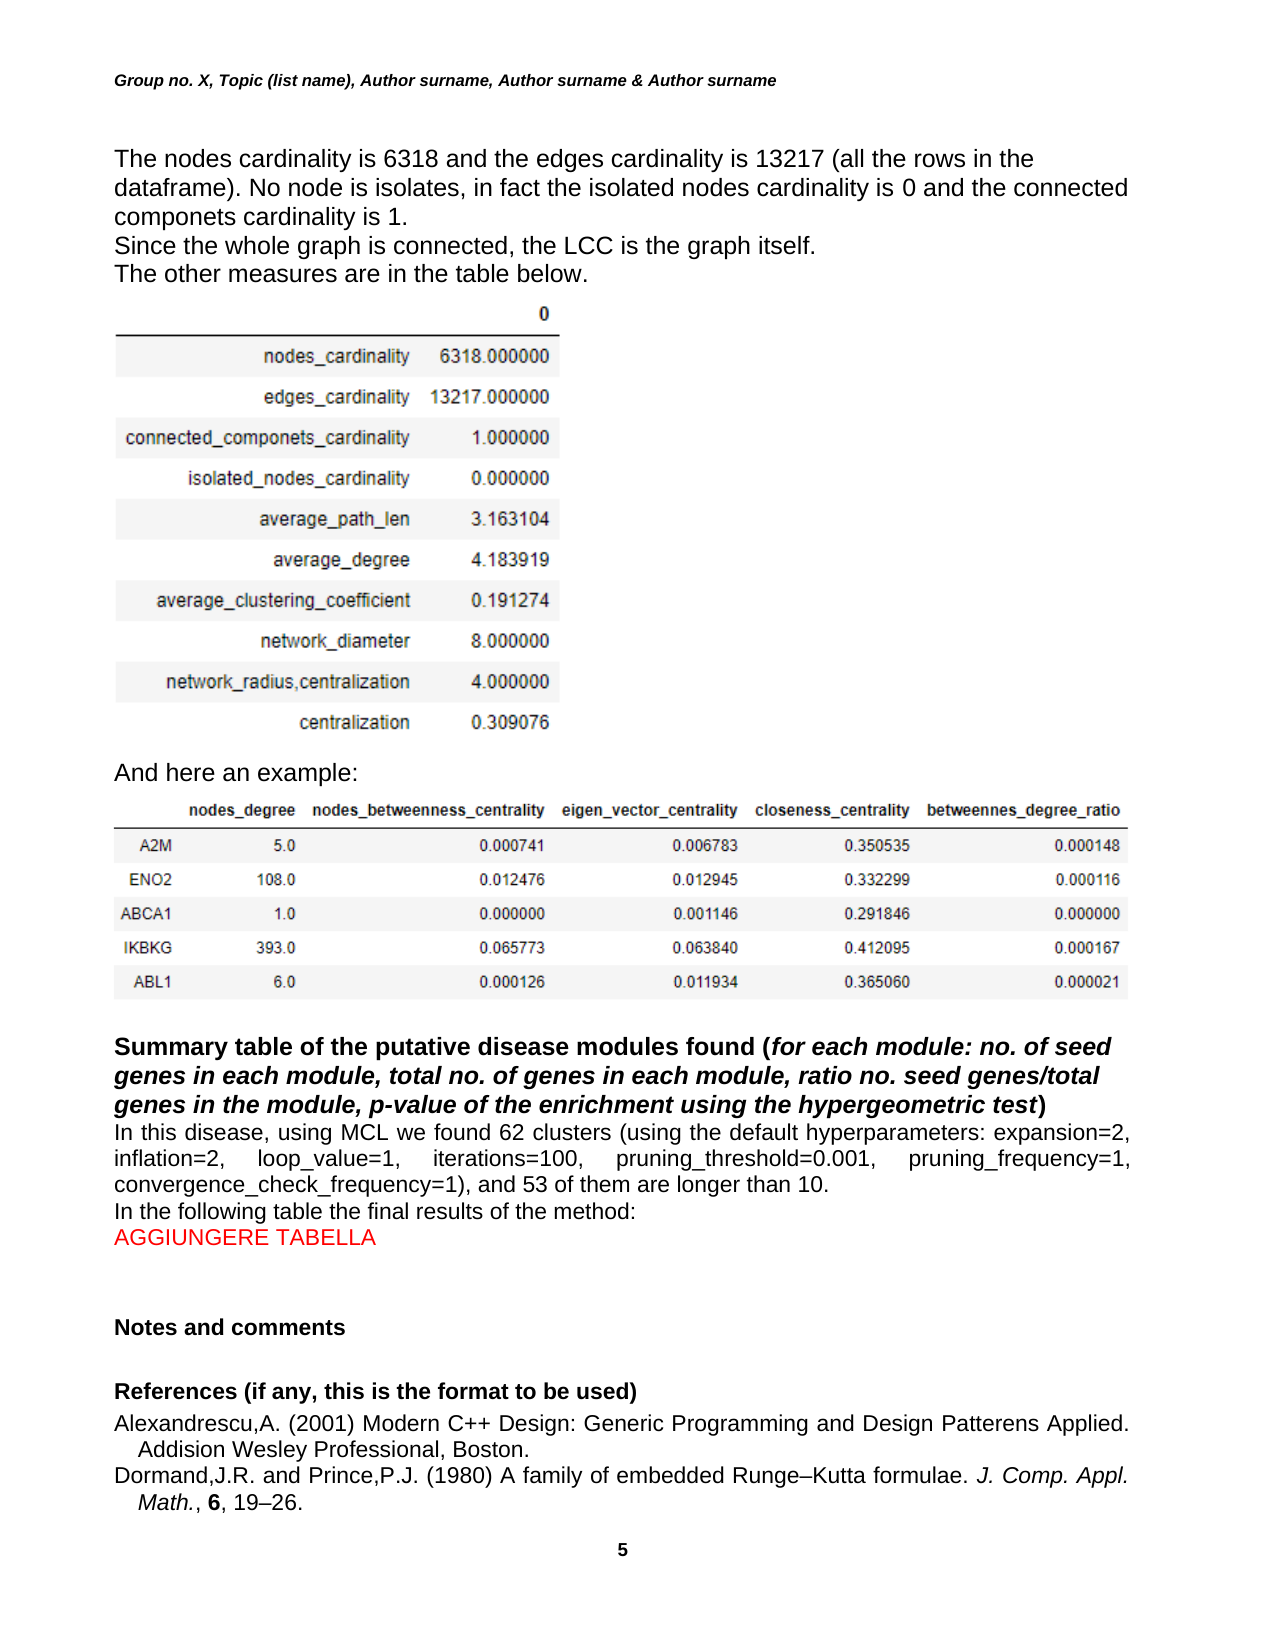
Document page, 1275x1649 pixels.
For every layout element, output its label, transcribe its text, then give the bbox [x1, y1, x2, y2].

text In the following table the final results of the method: [114, 1198, 1131, 1224]
text genes in the module, p-value of the enrichment using the hypergeometric test) [114, 1090, 1131, 1119]
text In this disease, using MCL we found 62 clusters (using the default hyperparameters: expansion=2, inflation=2, loop_value=1, iterations=100, pruning_threshold=0.001, pruning_frequency=1, convergence_check_frequency=1), and 53 of them are longer than 10. [114, 1119, 1131, 1198]
picture [113, 787, 1132, 1006]
picture [113, 288, 563, 759]
text References (if any, this is the format to be used) [114, 1378, 1131, 1404]
text genes in each module, total no. of genes in each module, ratio no. seed genes/total [114, 1061, 1131, 1090]
text Dormand,J.R. and Prince,P.J. (1980) A family of embedded Runge–Kutta formulae. J. Comp. Appl. Math., 6, 19–26. [114, 1462, 1131, 1515]
text And here an example: [114, 758, 1131, 787]
text Summary table of the putative disease modules found (for each module: no. of seed [114, 1032, 1131, 1061]
text Alexandrescu,A. (2001) Modern C++ Design: Generic Programming and Design Patterens Applied. Addision Wesley Professional, Boston. [114, 1410, 1131, 1462]
text AGGIUNGERE TABELLA [114, 1224, 1131, 1250]
subtitle Notes and comments [114, 1314, 1131, 1341]
